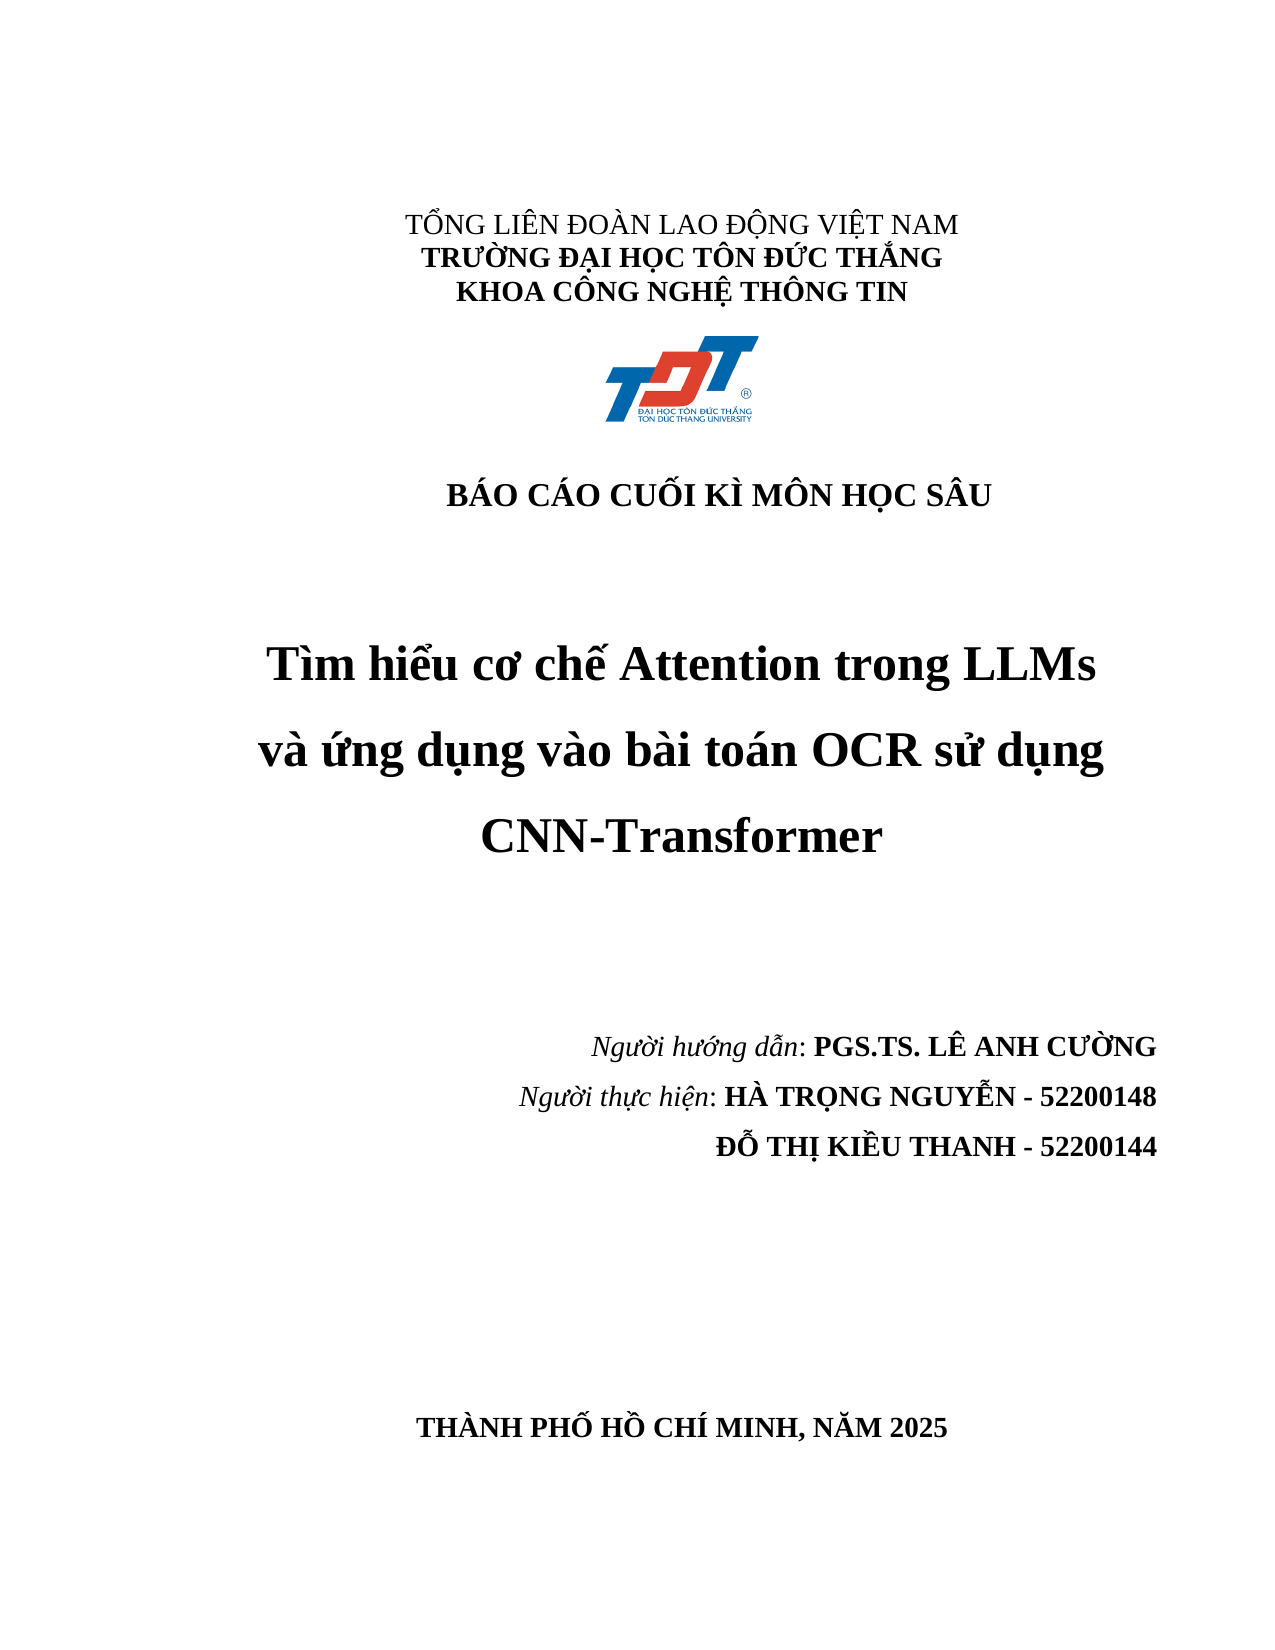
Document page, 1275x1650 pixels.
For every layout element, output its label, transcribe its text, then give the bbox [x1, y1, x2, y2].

text KHOA CÔNG NGHỆ THÔNG TIN [207, 274, 1157, 307]
text BÁO CÁO CUỐI KÌ MÔN HỌC SÂU [207, 476, 1157, 514]
picture [605, 336, 759, 422]
text THÀNH PHỐ HỒ CHÍ MINH, NĂM 2025 [207, 1410, 1157, 1443]
text và ứng dụng vào bài toán OCR sử dụng CNN-Transformer [207, 720, 1157, 864]
text Người hướng dẫn: PGS.TS. LÊ ANH CƯỜNG [207, 1029, 1157, 1062]
text TRƯỜNG ĐẠI HỌC TÔN ĐỨC THẮNG [207, 240, 1157, 274]
text Tìm hiểu cơ chế Attention trong LLMs [207, 634, 1157, 691]
text Người thực hiện: HÀ TRỌNG NGUYỄN - 52200148 [207, 1079, 1157, 1113]
text TỔNG LIÊN ĐOÀN LAO ĐỘNG VIỆT NAM [207, 207, 1157, 240]
text ĐỖ THỊ KIỀU THANH - 52200144 [207, 1129, 1157, 1163]
